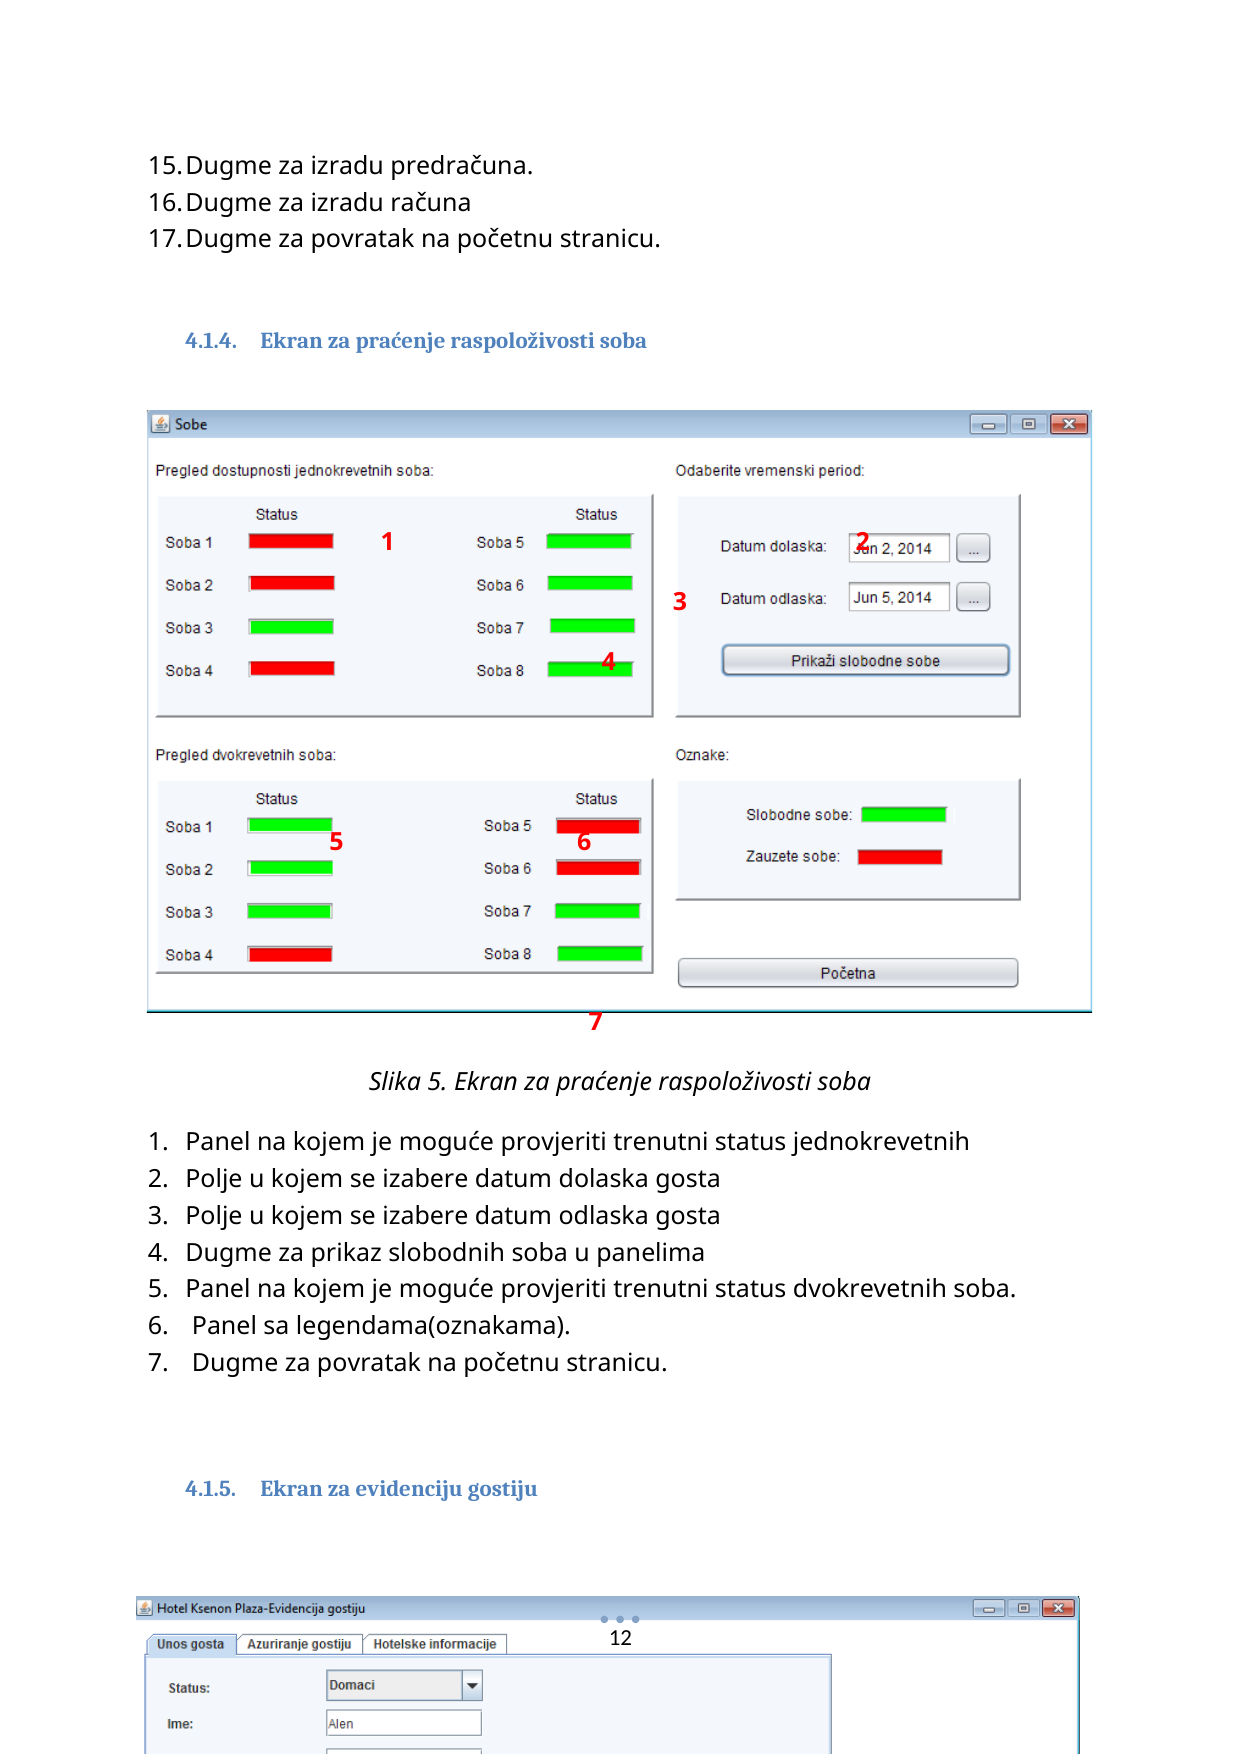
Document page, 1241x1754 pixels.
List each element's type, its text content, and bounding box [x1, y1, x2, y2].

text 5 6 [148, 824, 1093, 858]
list Panel na kojem je moguće provjeriti trenutni status dvokrevetnih soba. [148, 1271, 1093, 1305]
list Panel sa legendama(oznakama). [148, 1308, 1093, 1342]
text 3 [148, 584, 1093, 618]
subtitle Ekran za evidenciju gostiju [185, 1476, 1093, 1502]
list Dugme za prikaz slobodnih soba u panelima [148, 1234, 1093, 1268]
text 4 [148, 644, 1093, 678]
list Dugme za izradu predračuna. [148, 148, 1093, 182]
list Dugme za povratak na početnu stranicu. [148, 1344, 1093, 1378]
list 2 [380, 524, 1093, 558]
picture [136, 1596, 1080, 1754]
subtitle Ekran za praćenje raspoloživosti soba [185, 328, 1093, 354]
list Dugme za povratak na početnu stranicu. [148, 221, 1093, 255]
text Slika 5. Ekran za praćenje raspoloživosti soba [148, 1064, 1093, 1098]
list Polje u kojem se izabere datum odlaska gosta [148, 1197, 1093, 1231]
text 7 [148, 1004, 1093, 1038]
picture [146, 410, 1093, 1013]
list Dugme za izradu računa [148, 184, 1093, 218]
list Panel na kojem je moguće provjeriti trenutni status jednokrevetnih [148, 1124, 1093, 1158]
list Polje u kojem se izabere datum dolaska gosta [148, 1161, 1093, 1195]
